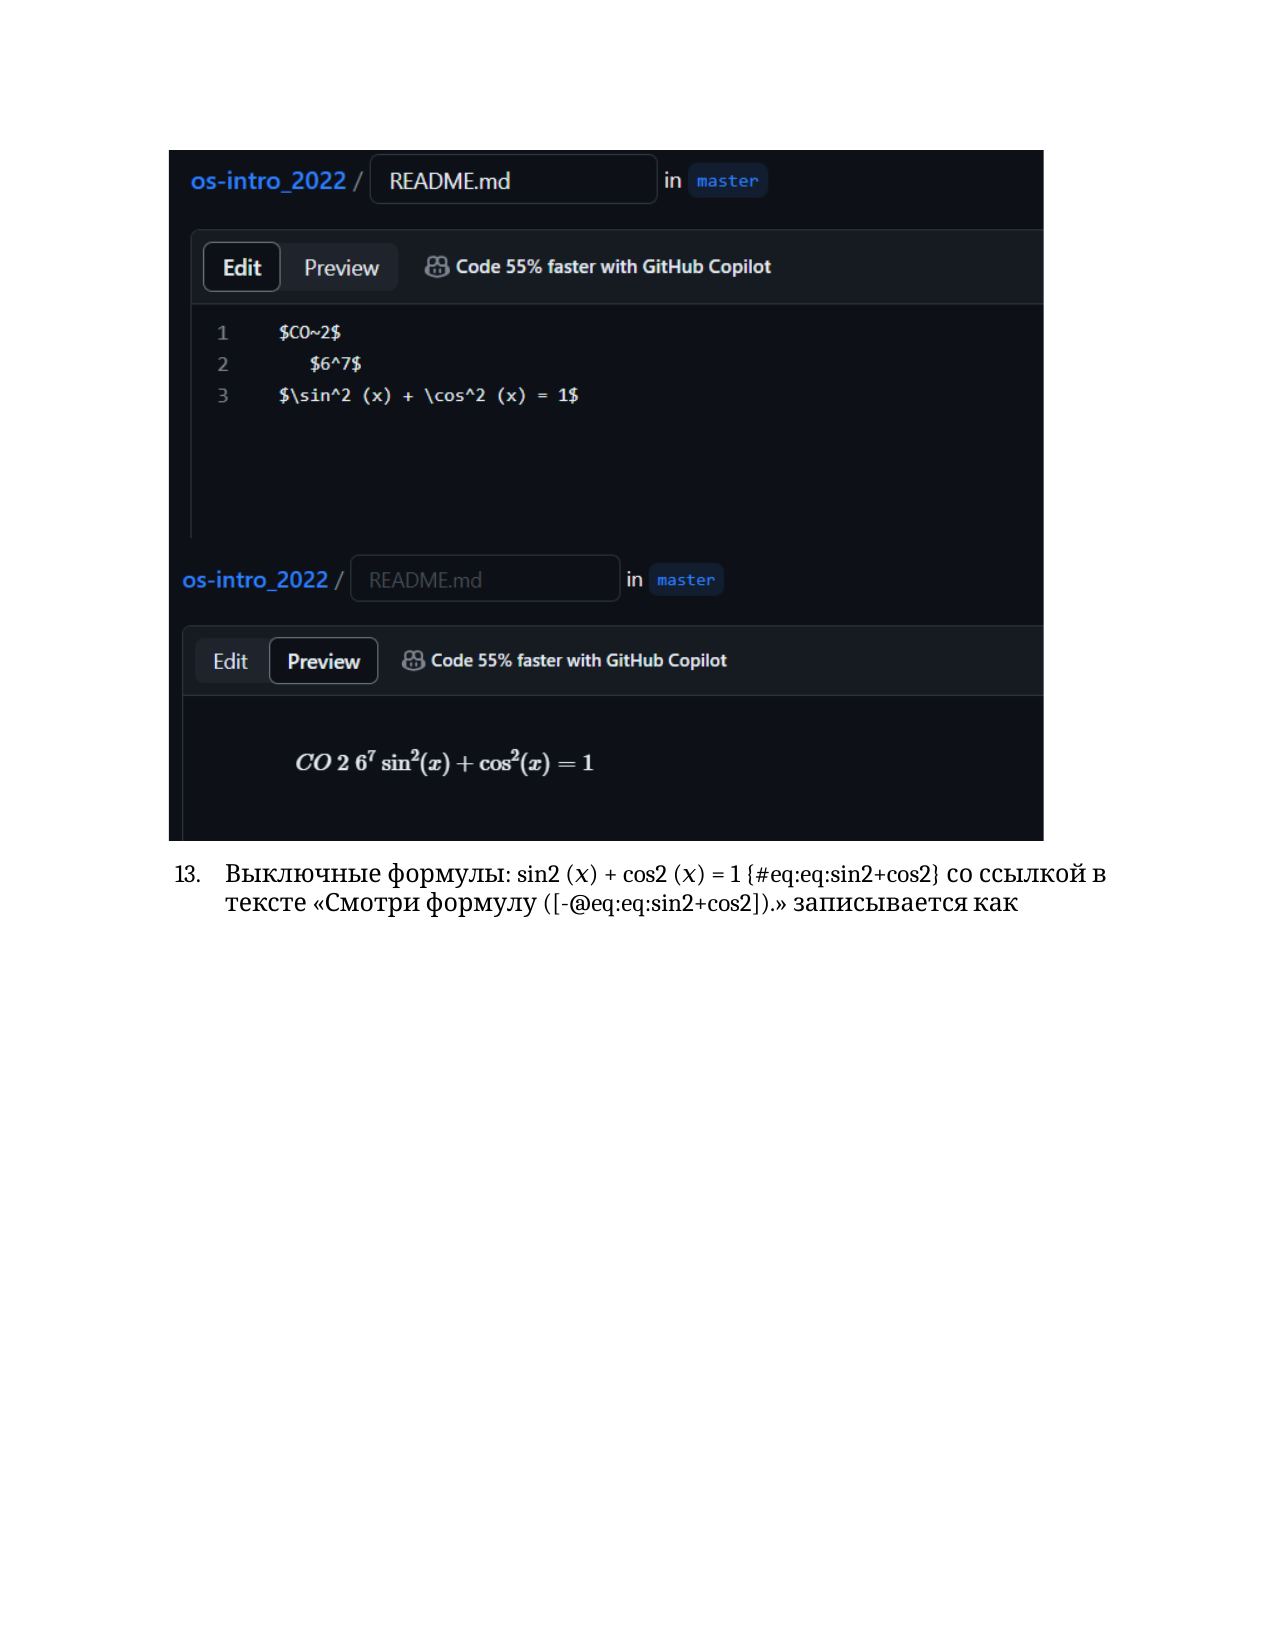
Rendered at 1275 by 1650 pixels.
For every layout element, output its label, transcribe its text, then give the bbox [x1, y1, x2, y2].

list Выключные формулы: sin2 (𝑥) + cos2 (𝑥) = 1 {#eq:eq:sin2+cos2} со ссылкой в тексте «Смотри формулу ([-@eq:eq:sin2+cos2]).» записывается как [175, 860, 1125, 917]
picture [168, 150, 1044, 841]
